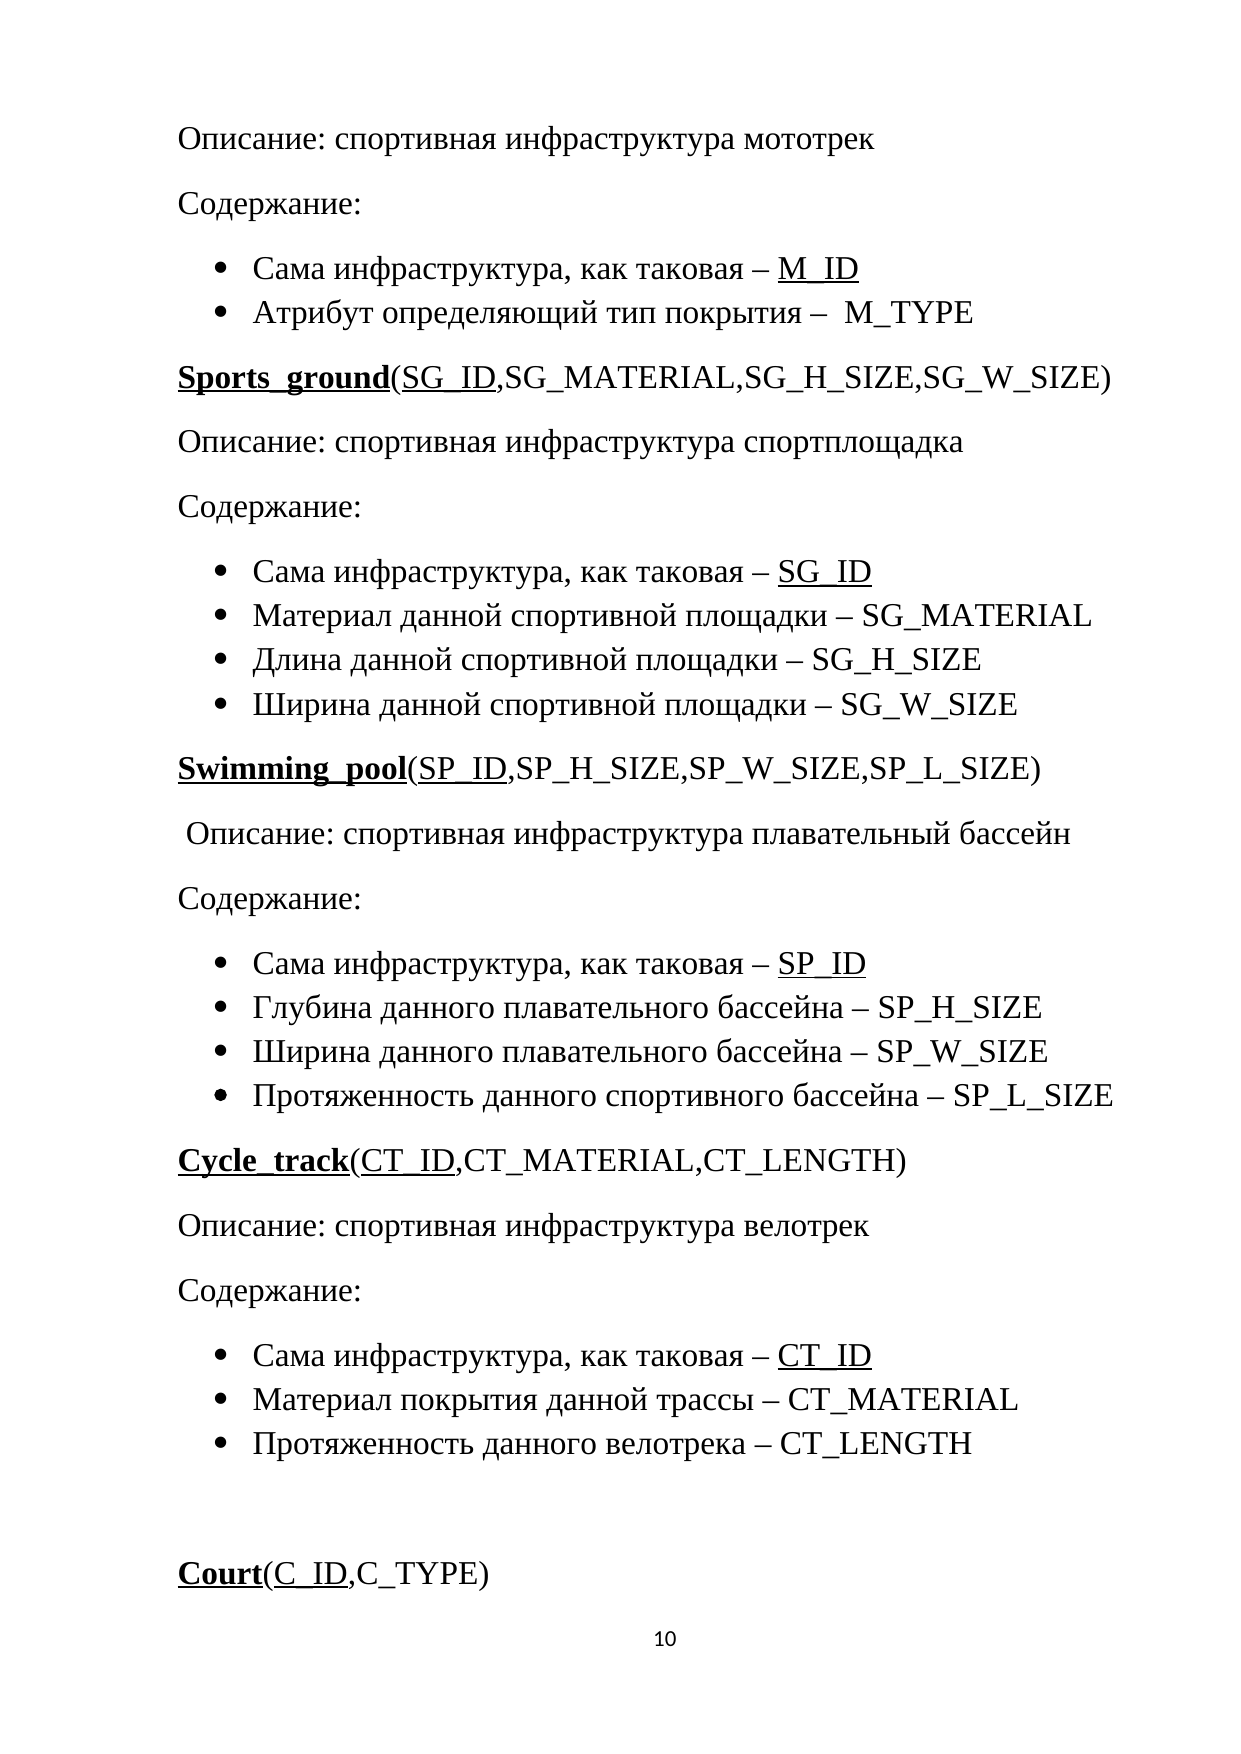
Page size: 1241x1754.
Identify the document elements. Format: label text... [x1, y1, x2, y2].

list Ширина данной спортивной площадки – SG_W_SIZE [215, 684, 1152, 722]
list Сама инфраструктура, как таковая – SP_ID [215, 943, 1152, 982]
text Court(C_ID,C_TYPE) [177, 1553, 1152, 1591]
list Протяженность данного спортивного бассейна – SP_L_SIZE [215, 1076, 1152, 1114]
text Содержание: [177, 1270, 1152, 1308]
text Описание: спортивная инфраструктура велотрек [177, 1205, 1152, 1244]
text Описание: спортивная инфраструктура спортплощадка [177, 422, 1152, 460]
text Содержание: [177, 183, 1152, 221]
list Сама инфраструктура, как таковая – M_ID [215, 248, 1152, 286]
list Глубина данного плавательного бассейна – SP_H_SIZE [215, 987, 1152, 1026]
text Описание: спортивная инфраструктура плавательный бассейн [177, 813, 1152, 852]
text Cycle_track(CT_ID,CT_MATERIAL,CT_LENGTH) [177, 1140, 1152, 1179]
text Содержание: [177, 878, 1152, 917]
text Sports_ground(SG_ID,SG_MATERIAL,SG_H_SIZE,SG_W_SIZE) [177, 357, 1152, 395]
list Сама инфраструктура, как таковая – SG_ID [215, 552, 1152, 590]
text Описание: спортивная инфраструктура мототрек [177, 118, 1152, 156]
list Длина данной спортивной площадки – SG_H_SIZE [215, 640, 1152, 678]
text Содержание: [177, 487, 1152, 525]
list Сама инфраструктура, как таковая – CT_ID [215, 1335, 1152, 1373]
list Атрибут определяющий тип покрытия – M_TYPE [215, 292, 1152, 330]
text Swimming_pool(SP_ID,SP_H_SIZE,SP_W_SIZE,SP_L_SIZE) [177, 749, 1152, 787]
list Ширина данного плавательного бассейна – SP_W_SIZE [215, 1031, 1152, 1070]
list Материал покрытия данной трассы – CT_MATERIAL [215, 1379, 1152, 1417]
list Материал данной спортивной площадки – SG_MATERIAL [215, 596, 1152, 634]
list Протяженность данного велотрека – CT_LENGTH [215, 1423, 1152, 1462]
